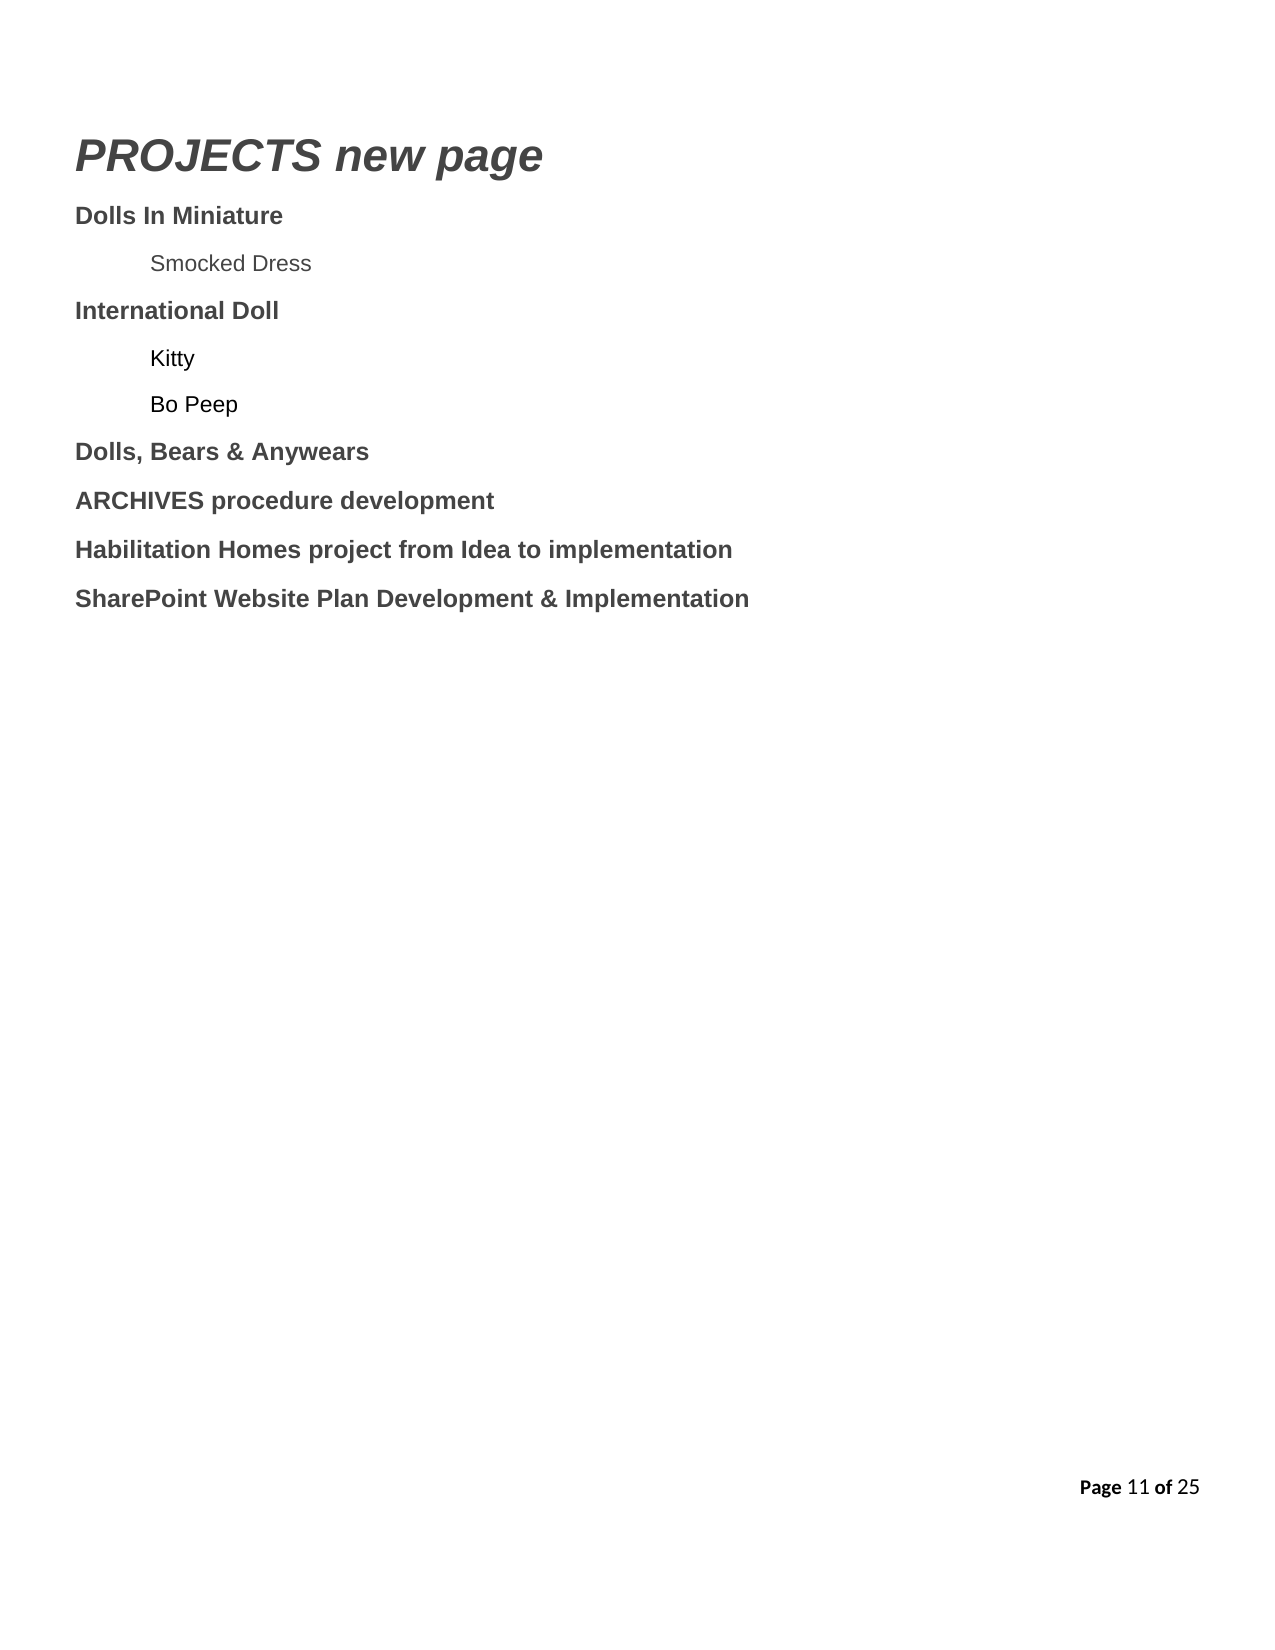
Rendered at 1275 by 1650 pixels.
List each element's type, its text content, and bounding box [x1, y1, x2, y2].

text Smocked Dress [150, 249, 1200, 276]
text Dolls In Miniature [75, 201, 1200, 229]
text ARCHIVES procedure development [75, 486, 1200, 515]
text Habilitation Homes project from Idea to implementation [75, 535, 1200, 563]
text Kitty [150, 344, 1200, 371]
text Dolls, Bears & Anywears [75, 437, 1200, 466]
text PROJECTS new page [75, 128, 1200, 181]
text International Doll [75, 296, 1200, 324]
text SharePoint Website Plan Development & Implementation [75, 583, 1200, 612]
text Bo Peep [150, 391, 1200, 417]
